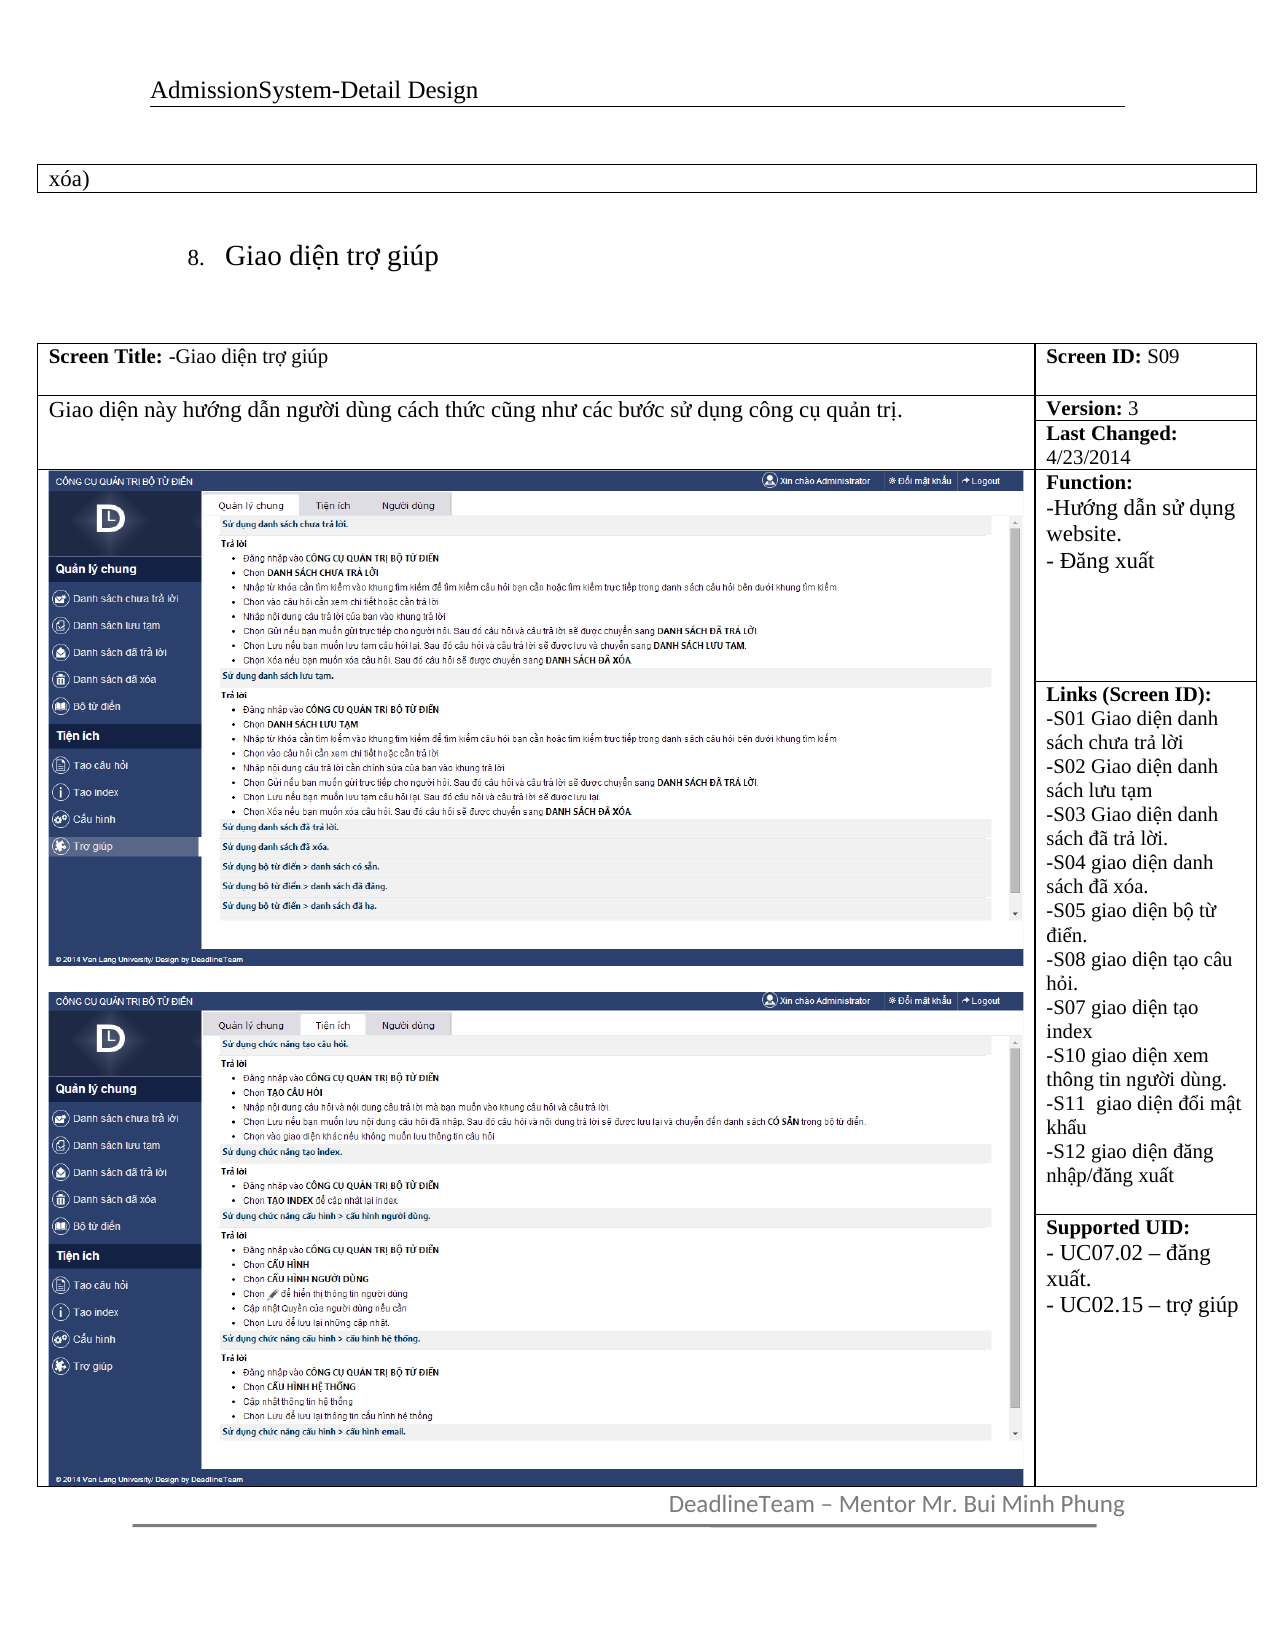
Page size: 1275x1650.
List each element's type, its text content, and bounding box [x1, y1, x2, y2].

table_cell Version: 3 [1036, 396, 1256, 420]
table_cell Last Changed: 4/23/2014 [1036, 421, 1256, 469]
table_cell Supported UID: - UC07.02 – đăng xuất. - UC02.15 – trợ giúp [1036, 1215, 1256, 1486]
table_header Screen ID: S09 [1036, 344, 1256, 395]
table_cell Function: -Hướng dẫn sử dụng website. - Đăng xuất [1036, 470, 1256, 681]
table_cell Links (Screen ID): -S01 Giao diện danh sách chưa trả lời -S02 Giao diện danh sách lưu tạm -S03 Giao diện danh sách đã trả lời. -S04 giao diện danh sách đã xóa. -S05 giao diện bộ từ điển. -S08 giao diện tạo câu hỏi. -S07 giao diện tạo index -S10 giao diện xem thông tin người dùng. -S11 giao diện đổi mật khẩu -S12 giao diện đăng nhập/đăng xuất [1036, 682, 1256, 1213]
table_cell [38, 470, 1034, 1486]
table_header Screen Title: -Giao diện trợ giúp [38, 344, 1034, 395]
table_cell Giao diện này hướng dẫn người dùng cách thức cũng như các bước sử dụng công cụ quản trị. [38, 396, 1034, 469]
list Giao diện trợ giúp [187, 238, 1125, 271]
